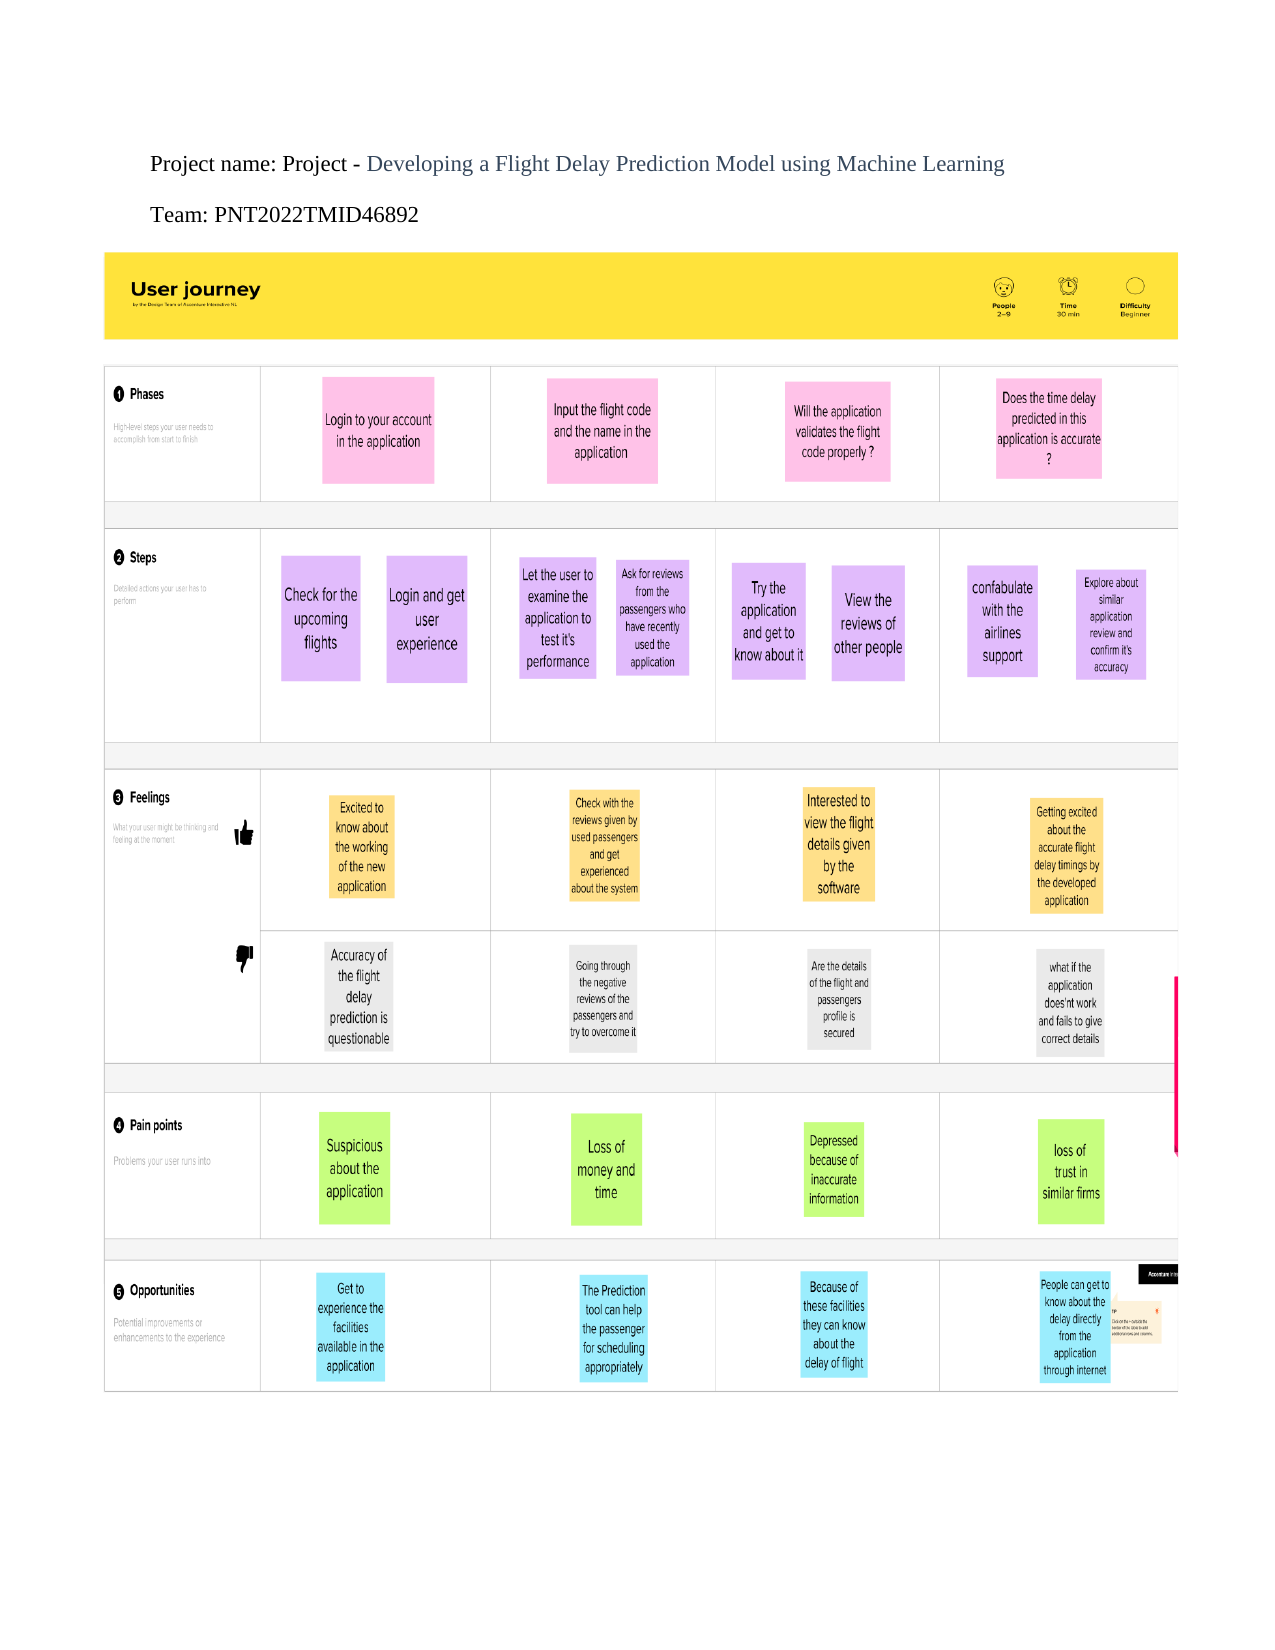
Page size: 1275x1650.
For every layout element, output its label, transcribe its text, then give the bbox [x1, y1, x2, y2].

picture [103, 252, 1179, 340]
picture [103, 364, 1179, 1393]
text Project name: Project - Developing a Flight Delay Prediction Model using Machine Learning [150, 150, 1125, 176]
text Team: PNT2022TMID46892 [150, 201, 1125, 227]
